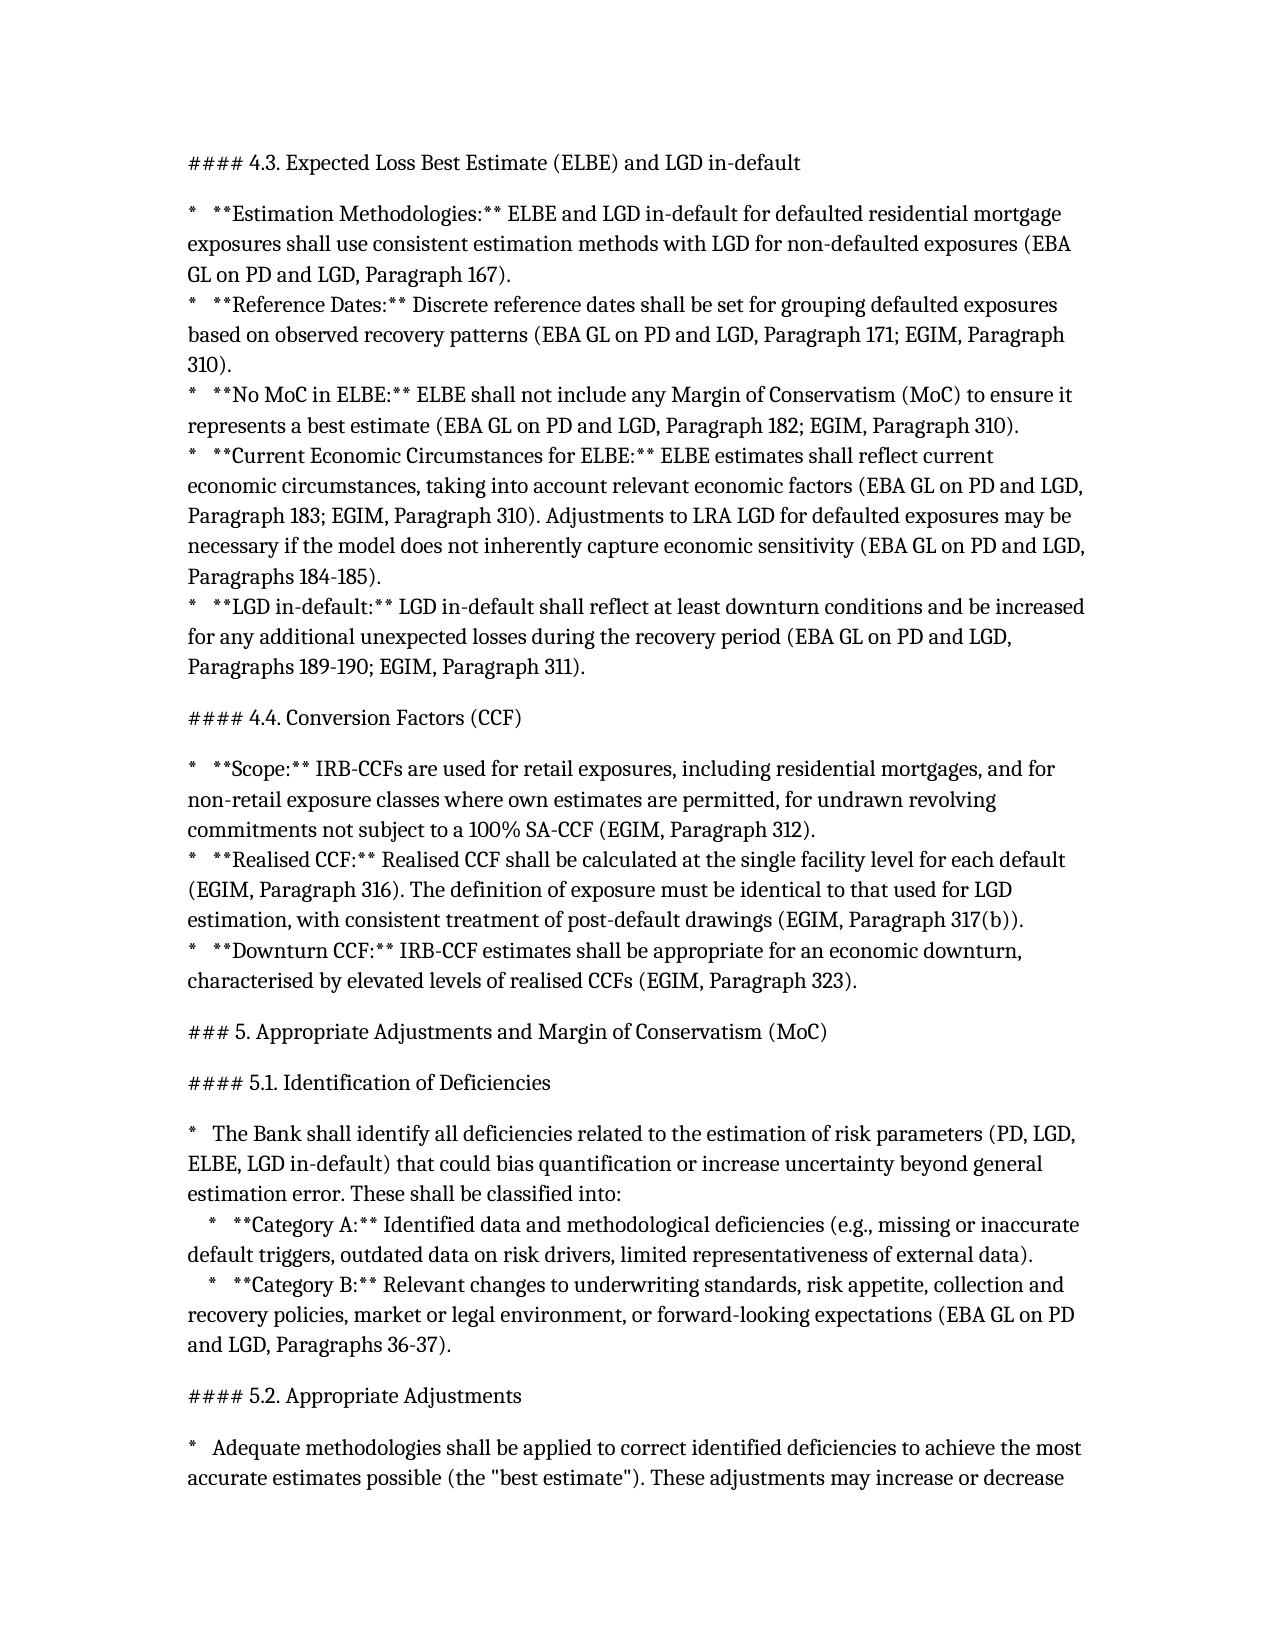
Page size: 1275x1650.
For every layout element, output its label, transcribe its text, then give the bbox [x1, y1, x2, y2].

text * **Scope:** IRB-CCFs are used for retail exposures, including residential mortgages, and for non-retail exposure classes where own estimates are permitted, for undrawn revolving commitments not subject to a 100% SA-CCF (EGIM, Paragraph 312). * **Realised CCF:** Realised CCF shall be calculated at the single facility level for each default (EGIM, Paragraph 316). The definition of exposure must be identical to that used for LGD estimation, with consistent treatment of post-default drawings (EGIM, Paragraph 317(b)). * **Downturn CCF:** IRB-CCF estimates shall be appropriate for an economic downturn, characterised by elevated levels of realised CCFs (EGIM, Paragraph 323). [187, 756, 1087, 994]
text #### 5.2. Appropriate Adjustments [187, 1383, 1087, 1410]
text #### 5.1. Identification of Deficiencies [187, 1070, 1087, 1096]
text #### 4.3. Expected Loss Best Estimate (ELBE) and LGD in-default [187, 150, 1087, 176]
text * **Estimation Methodologies:** ELBE and LGD in-default for defaulted residential mortgage exposures shall use consistent estimation methods with LGD for non-defaulted exposures (EBA GL on PD and LGD, Paragraph 167). * **Reference Dates:** Discrete reference dates shall be set for grouping defaulted exposures based on observed recovery patterns (EBA GL on PD and LGD, Paragraph 171; EGIM, Paragraph 310). * **No MoC in ELBE:** ELBE shall not include any Margin of Conservatism (MoC) to ensure it represents a best estimate (EBA GL on PD and LGD, Paragraph 182; EGIM, Paragraph 310). * **Current Economic Circumstances for ELBE:** ELBE estimates shall reflect current economic circumstances, taking into account relevant economic factors (EBA GL on PD and LGD, Paragraph 183; EGIM, Paragraph 310). Adjustments to LRA LGD for defaulted exposures may be necessary if the model does not inherently capture economic sensitivity (EBA GL on PD and LGD, Paragraphs 184-185). * **LGD in-default:** LGD in-default shall reflect at least downturn conditions and be increased for any additional unexpected losses during the recovery period (EBA GL on PD and LGD, Paragraphs 189-190; EGIM, Paragraph 311). [187, 201, 1087, 681]
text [187, 1434, 1087, 1491]
text #### 4.4. Conversion Factors (CCF) [187, 705, 1087, 732]
text ### 5. Appropriate Adjustments and Margin of Conservatism (MoC) [187, 1019, 1087, 1045]
text * The Bank shall identify all deficiencies related to the estimation of risk parameters (PD, LGD, ELBE, LGD in-default) that could bias quantification or increase uncertainty beyond general estimation error. These shall be classified into: * **Category A:** Identified data and methodological deficiencies (e.g., missing or inaccurate default triggers, outdated data on risk drivers, limited representativeness of external data). * **Category B:** Relevant changes to underwriting standards, risk appetite, collection and recovery policies, market or legal environment, or forward-looking expectations (EBA GL on PD and LGD, Paragraphs 36-37). [187, 1121, 1087, 1359]
